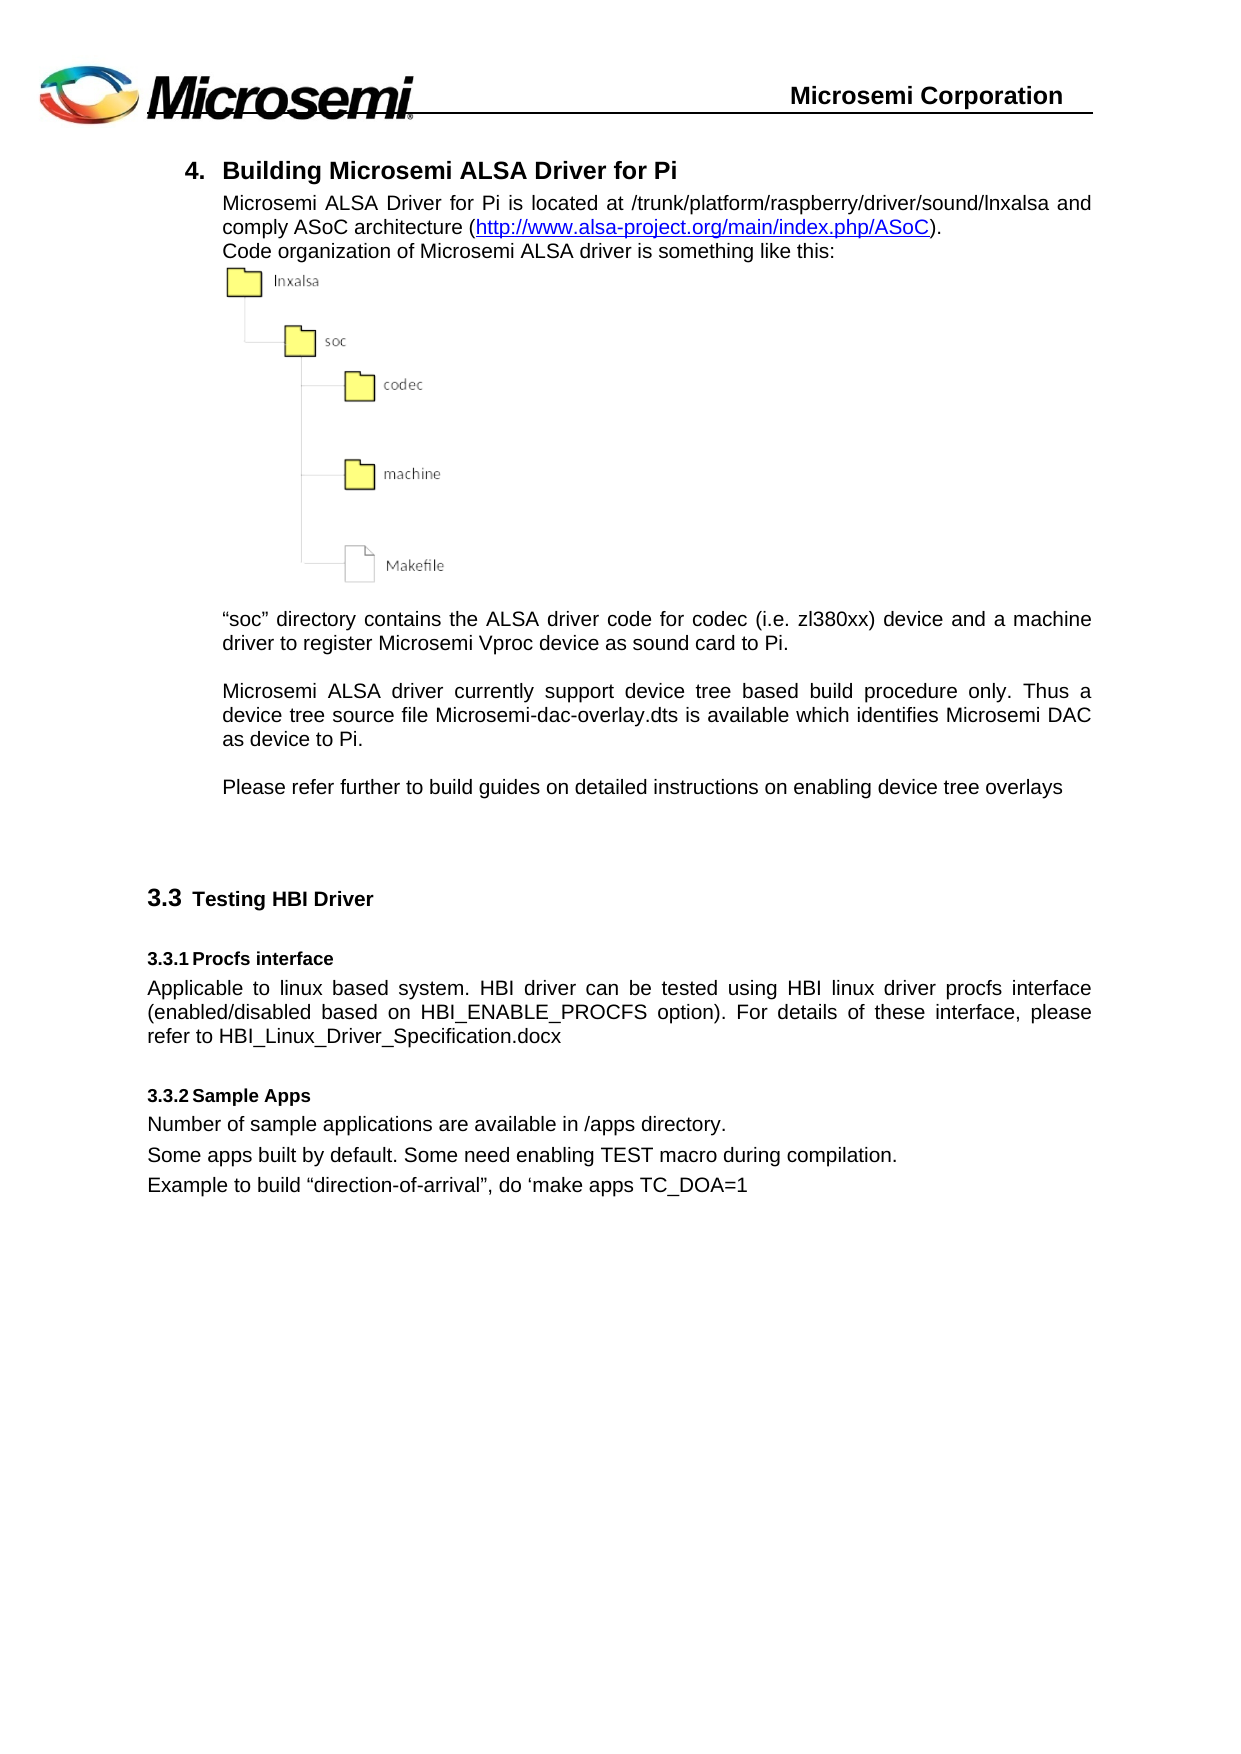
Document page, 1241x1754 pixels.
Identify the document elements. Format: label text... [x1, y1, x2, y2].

text Example to build “direction-of-arrival”, do ‘make apps TC_DOA=1 [147, 1173, 1093, 1197]
subtitle Building Microsemi ALSA Driver for Pi [184, 156, 1093, 185]
subtitle Sample Apps [147, 1084, 1093, 1106]
text Applicable to linux based system. HBI driver can be tested using HBI linux driver procfs interface (enabled/disabled based on HBI_ENABLE_PROCFS option). For details of these interface, please refer to HBI_Linux_Driver_Specification.docx [147, 976, 1093, 1048]
subtitle Testing HBI Driver [147, 883, 1093, 912]
picture [28, 55, 414, 128]
text Some apps built by default. Some need enabling TEST macro during compilation. [147, 1142, 1093, 1166]
list “soc” directory contains the ALSA driver code for codec (i.e. zl380xx) device and a machine driver to register Microsemi Vproc device as sound card to Pi. [222, 607, 1093, 655]
list Please refer further to build guides on detailed instructions on enabling device tree overlays [222, 775, 1093, 799]
subtitle Procfs interface [147, 948, 1093, 970]
list Code organization of Microsemi ALSA driver is something like this: [222, 239, 1093, 263]
list Microsemi ALSA driver currently support device tree based build procedure only. Thus a device tree source file Microsemi-dac-overlay.dts is available which identifies Microsemi DAC as device to Pi. [222, 679, 1093, 751]
list Microsemi ALSA Driver for Pi is located at /trunk/platform/raspberry/driver/sound/lnxalsa and comply ASoC architecture (http://www.alsa-project.org/main/index.php/ASoC). [222, 191, 1093, 239]
text Number of sample applications are available in /apps directory. [147, 1112, 1093, 1136]
